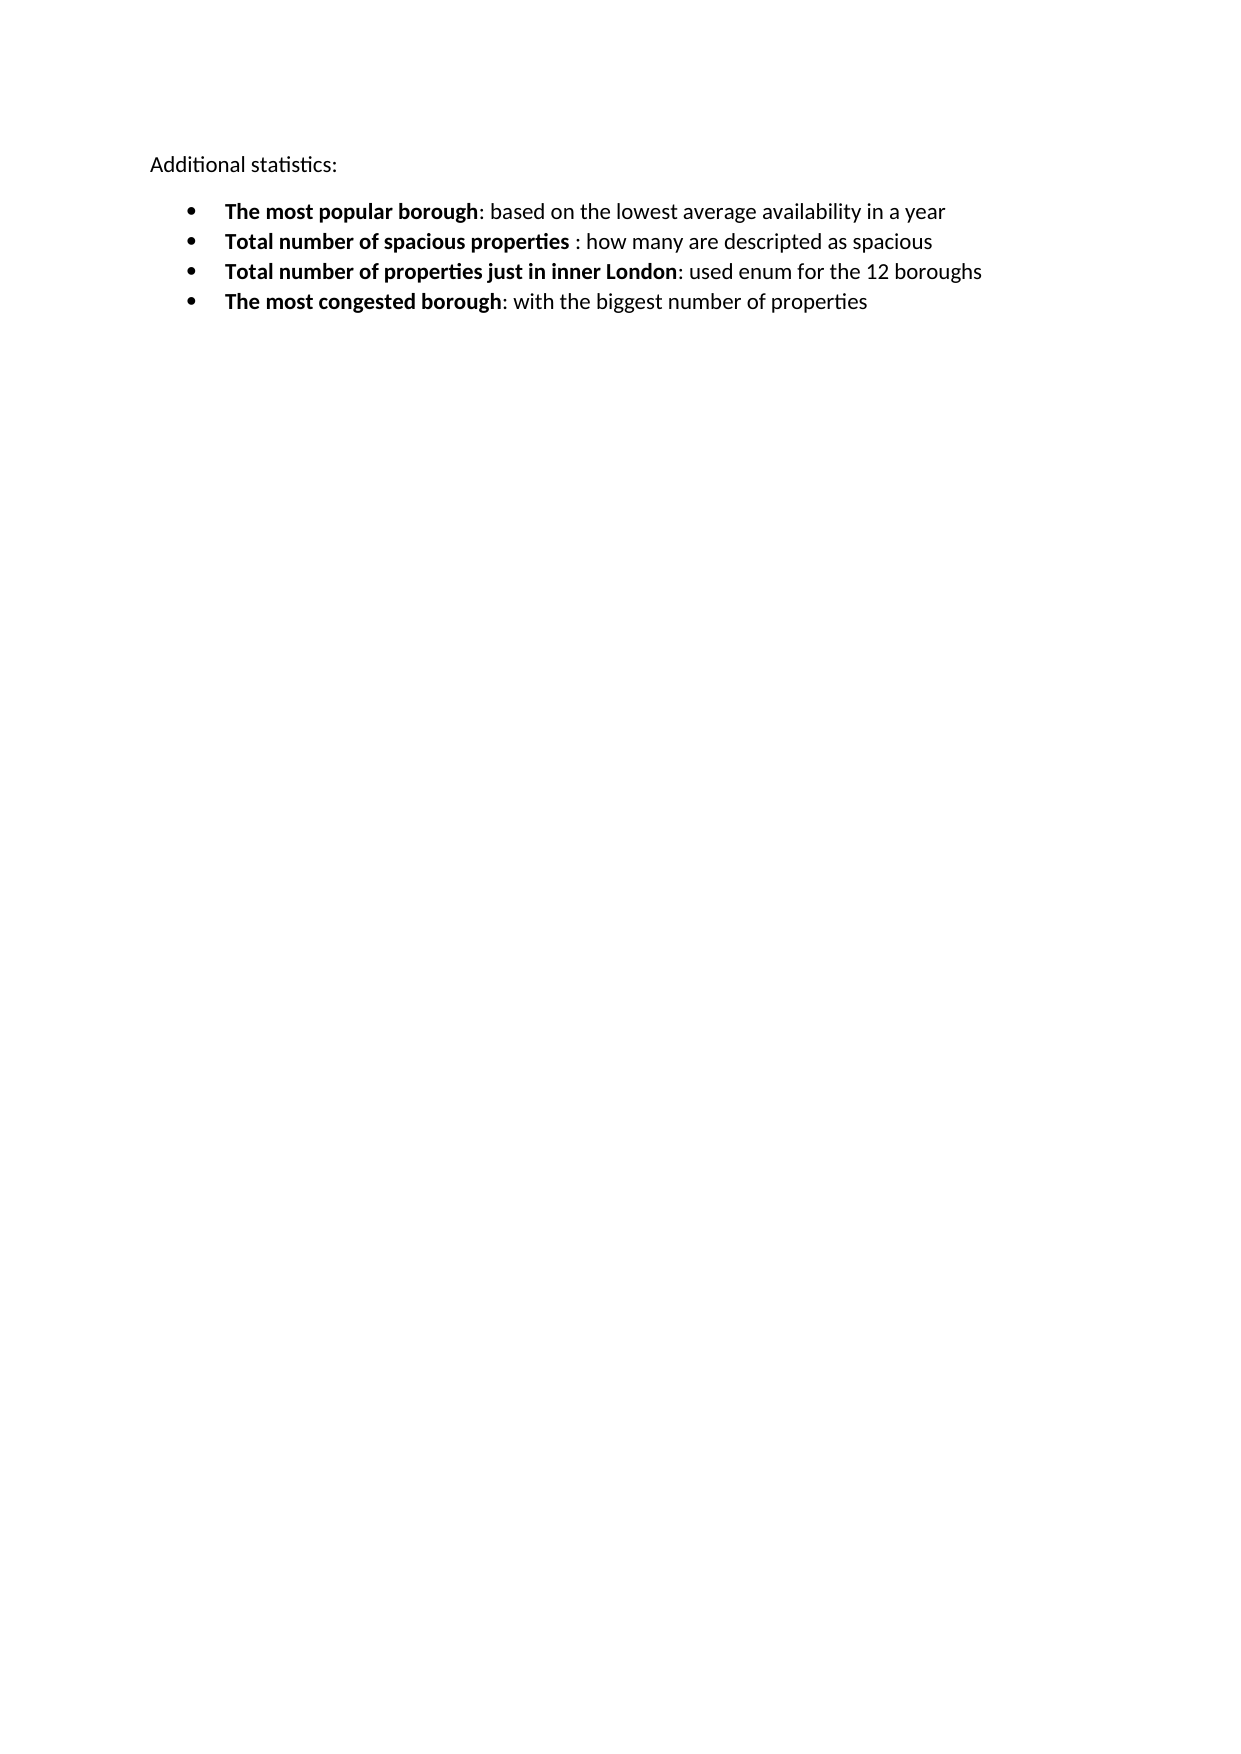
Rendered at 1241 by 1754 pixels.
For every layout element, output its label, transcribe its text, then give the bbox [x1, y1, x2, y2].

list The most popular borough: based on the lowest average availability in a year [187, 197, 1090, 225]
text Additional statistics: [150, 150, 1090, 178]
list The most congested borough: with the biggest number of properties [187, 287, 1090, 316]
list Total number of spacious properties : how many are descripted as spacious [187, 227, 1090, 255]
list Total number of properties just in inner London: used enum for the 12 boroughs [187, 257, 1090, 285]
